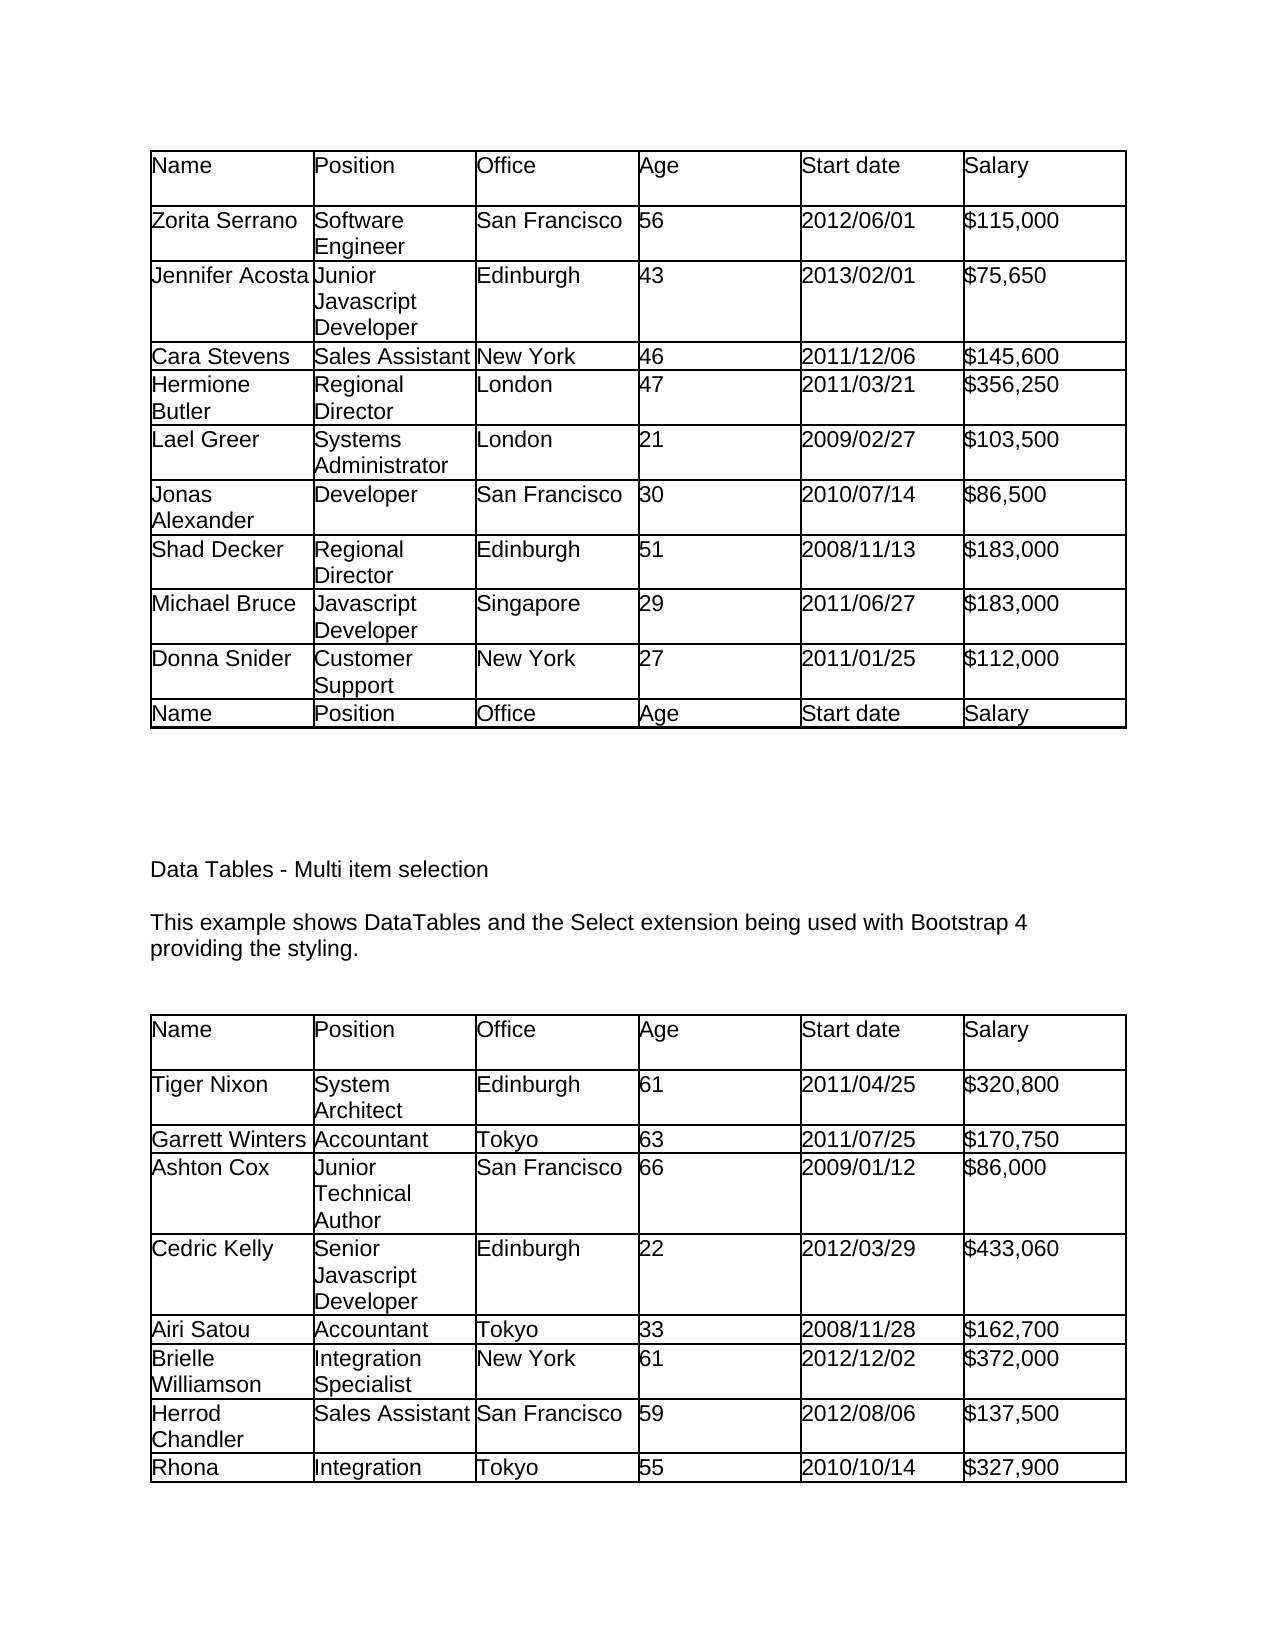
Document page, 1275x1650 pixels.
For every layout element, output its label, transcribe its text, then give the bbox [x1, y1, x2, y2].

table_cell 21 [640, 426, 800, 479]
table_cell $356,250 [965, 371, 1125, 424]
table_cell 2011/01/25 [802, 645, 963, 698]
table_cell Cara Stevens [152, 343, 313, 369]
table_cell Donna Snider [152, 645, 313, 698]
table_cell $145,600 [965, 343, 1125, 369]
table_cell Office [477, 700, 638, 726]
table_cell Accountant [315, 1126, 475, 1152]
table_cell 2010/10/14 [802, 1454, 963, 1481]
table_cell 30 [640, 481, 800, 533]
table_cell Jennifer Acosta [152, 262, 313, 341]
table_cell System Architect [315, 1071, 475, 1123]
table_cell 2011/07/25 [802, 1126, 963, 1152]
table_cell Tiger Nixon [152, 1071, 313, 1123]
table_header Position [315, 152, 475, 205]
table_cell Jonas Alexander [152, 481, 313, 533]
table_cell New York [477, 343, 638, 369]
table_cell 2009/02/27 [802, 426, 963, 479]
table_cell Edinburgh [477, 1071, 638, 1123]
table_cell London [477, 426, 638, 479]
table_cell Airi Satou [152, 1316, 313, 1343]
table_cell San Francisco [477, 1400, 638, 1452]
table_cell 2011/03/21 [802, 371, 963, 424]
table_cell $137,500 [965, 1400, 1125, 1452]
table_cell Regional Director [315, 371, 475, 424]
table_cell 2011/12/06 [802, 343, 963, 369]
table_header Start date [802, 152, 963, 205]
table_cell $115,000 [965, 207, 1125, 259]
table_cell $75,650 [965, 262, 1125, 341]
table_cell 46 [640, 343, 800, 369]
table_cell Herrod Chandler [152, 1400, 313, 1452]
table_cell Edinburgh [477, 1235, 638, 1314]
table_cell Age [640, 700, 800, 726]
table_header Office [477, 152, 638, 205]
table_cell San Francisco [477, 1154, 638, 1233]
table_header Position [315, 1016, 475, 1069]
table_cell $320,800 [965, 1071, 1125, 1123]
table_cell 2013/02/01 [802, 262, 963, 341]
table_cell Brielle Williamson [152, 1345, 313, 1397]
table_cell Singapore [477, 590, 638, 643]
table_header Salary [965, 152, 1125, 205]
table_cell 2012/08/06 [802, 1400, 963, 1452]
table_cell San Francisco [477, 481, 638, 533]
table_cell Zorita Serrano [152, 207, 313, 259]
table_cell 2008/11/13 [802, 536, 963, 588]
table_cell 61 [640, 1345, 800, 1397]
table_header Name [152, 152, 313, 205]
table_cell $103,500 [965, 426, 1125, 479]
table_cell 2011/04/25 [802, 1071, 963, 1123]
table_cell Name [152, 700, 313, 726]
table_cell $183,000 [965, 590, 1125, 643]
table_cell Edinburgh [477, 262, 638, 341]
table_cell 55 [640, 1454, 800, 1481]
table_cell $327,900 [965, 1454, 1125, 1481]
table_cell 2012/06/01 [802, 207, 963, 259]
table_cell Hermione Butler [152, 371, 313, 424]
table_cell 61 [640, 1071, 800, 1123]
table_cell Integration Specialist [315, 1345, 475, 1397]
table_cell Michael Bruce [152, 590, 313, 643]
table_cell $183,000 [965, 536, 1125, 588]
table_cell 2010/07/14 [802, 481, 963, 533]
table_cell 2011/06/27 [802, 590, 963, 643]
table_cell $86,000 [965, 1154, 1125, 1233]
table_cell Regional Director [315, 536, 475, 588]
table_cell Systems Administrator [315, 426, 475, 479]
table_cell London [477, 371, 638, 424]
table_cell 51 [640, 536, 800, 588]
table_cell $170,750 [965, 1126, 1125, 1152]
table_cell Software Engineer [315, 207, 475, 259]
table_cell 56 [640, 207, 800, 259]
table_cell Tokyo [477, 1126, 638, 1152]
table_cell Cedric Kelly [152, 1235, 313, 1314]
table_cell Position [315, 700, 475, 726]
table_cell 63 [640, 1126, 800, 1152]
table_cell 66 [640, 1154, 800, 1233]
table_cell Tokyo [477, 1454, 638, 1481]
table_cell Shad Decker [152, 536, 313, 588]
table_header Name [152, 1016, 313, 1069]
table_cell 22 [640, 1235, 800, 1314]
text Data Tables - Multi item selection [150, 856, 1125, 882]
table_cell $162,700 [965, 1316, 1125, 1343]
table_cell 33 [640, 1316, 800, 1343]
table_cell Garrett Winters [152, 1126, 313, 1152]
table_cell $372,000 [965, 1345, 1125, 1397]
table_cell 2009/01/12 [802, 1154, 963, 1233]
table_cell Developer [315, 481, 475, 533]
table_header Age [640, 1016, 800, 1069]
table_cell Accountant [315, 1316, 475, 1343]
table_cell 2012/03/29 [802, 1235, 963, 1314]
table_cell 47 [640, 371, 800, 424]
table_cell Sales Assistant [315, 343, 475, 369]
table_cell Senior Javascript Developer [315, 1235, 475, 1314]
table_cell Tokyo [477, 1316, 638, 1343]
table_cell Ashton Cox [152, 1154, 313, 1233]
table_cell Junior Javascript Developer [315, 262, 475, 341]
table_cell Sales Assistant [315, 1400, 475, 1452]
table_cell New York [477, 1345, 638, 1397]
table_cell Edinburgh [477, 536, 638, 588]
table_cell Start date [802, 700, 963, 726]
table_cell $112,000 [965, 645, 1125, 698]
table_cell New York [477, 645, 638, 698]
table_cell 2012/12/02 [802, 1345, 963, 1397]
table_cell 29 [640, 590, 800, 643]
table_cell 2008/11/28 [802, 1316, 963, 1343]
table_cell Rhona Davidson [152, 1454, 313, 1481]
text This example shows DataTables and the Select extension being used with Bootstrap 4 providing the styling. [150, 908, 1125, 961]
table_header Start date [802, 1016, 963, 1069]
table_cell 27 [640, 645, 800, 698]
table_cell Junior Technical Author [315, 1154, 475, 1233]
table_cell $433,060 [965, 1235, 1125, 1314]
table_cell Lael Greer [152, 426, 313, 479]
table_cell $86,500 [965, 481, 1125, 533]
table_cell San Francisco [477, 207, 638, 259]
table_header Salary [965, 1016, 1125, 1069]
table_cell 43 [640, 262, 800, 341]
table_header Office [477, 1016, 638, 1069]
table_cell Integration Specialist [315, 1454, 475, 1481]
table_cell 59 [640, 1400, 800, 1452]
table_header Age [640, 152, 800, 205]
table_cell Customer Support [315, 645, 475, 698]
table_cell Salary [965, 700, 1125, 726]
table_cell Javascript Developer [315, 590, 475, 643]
